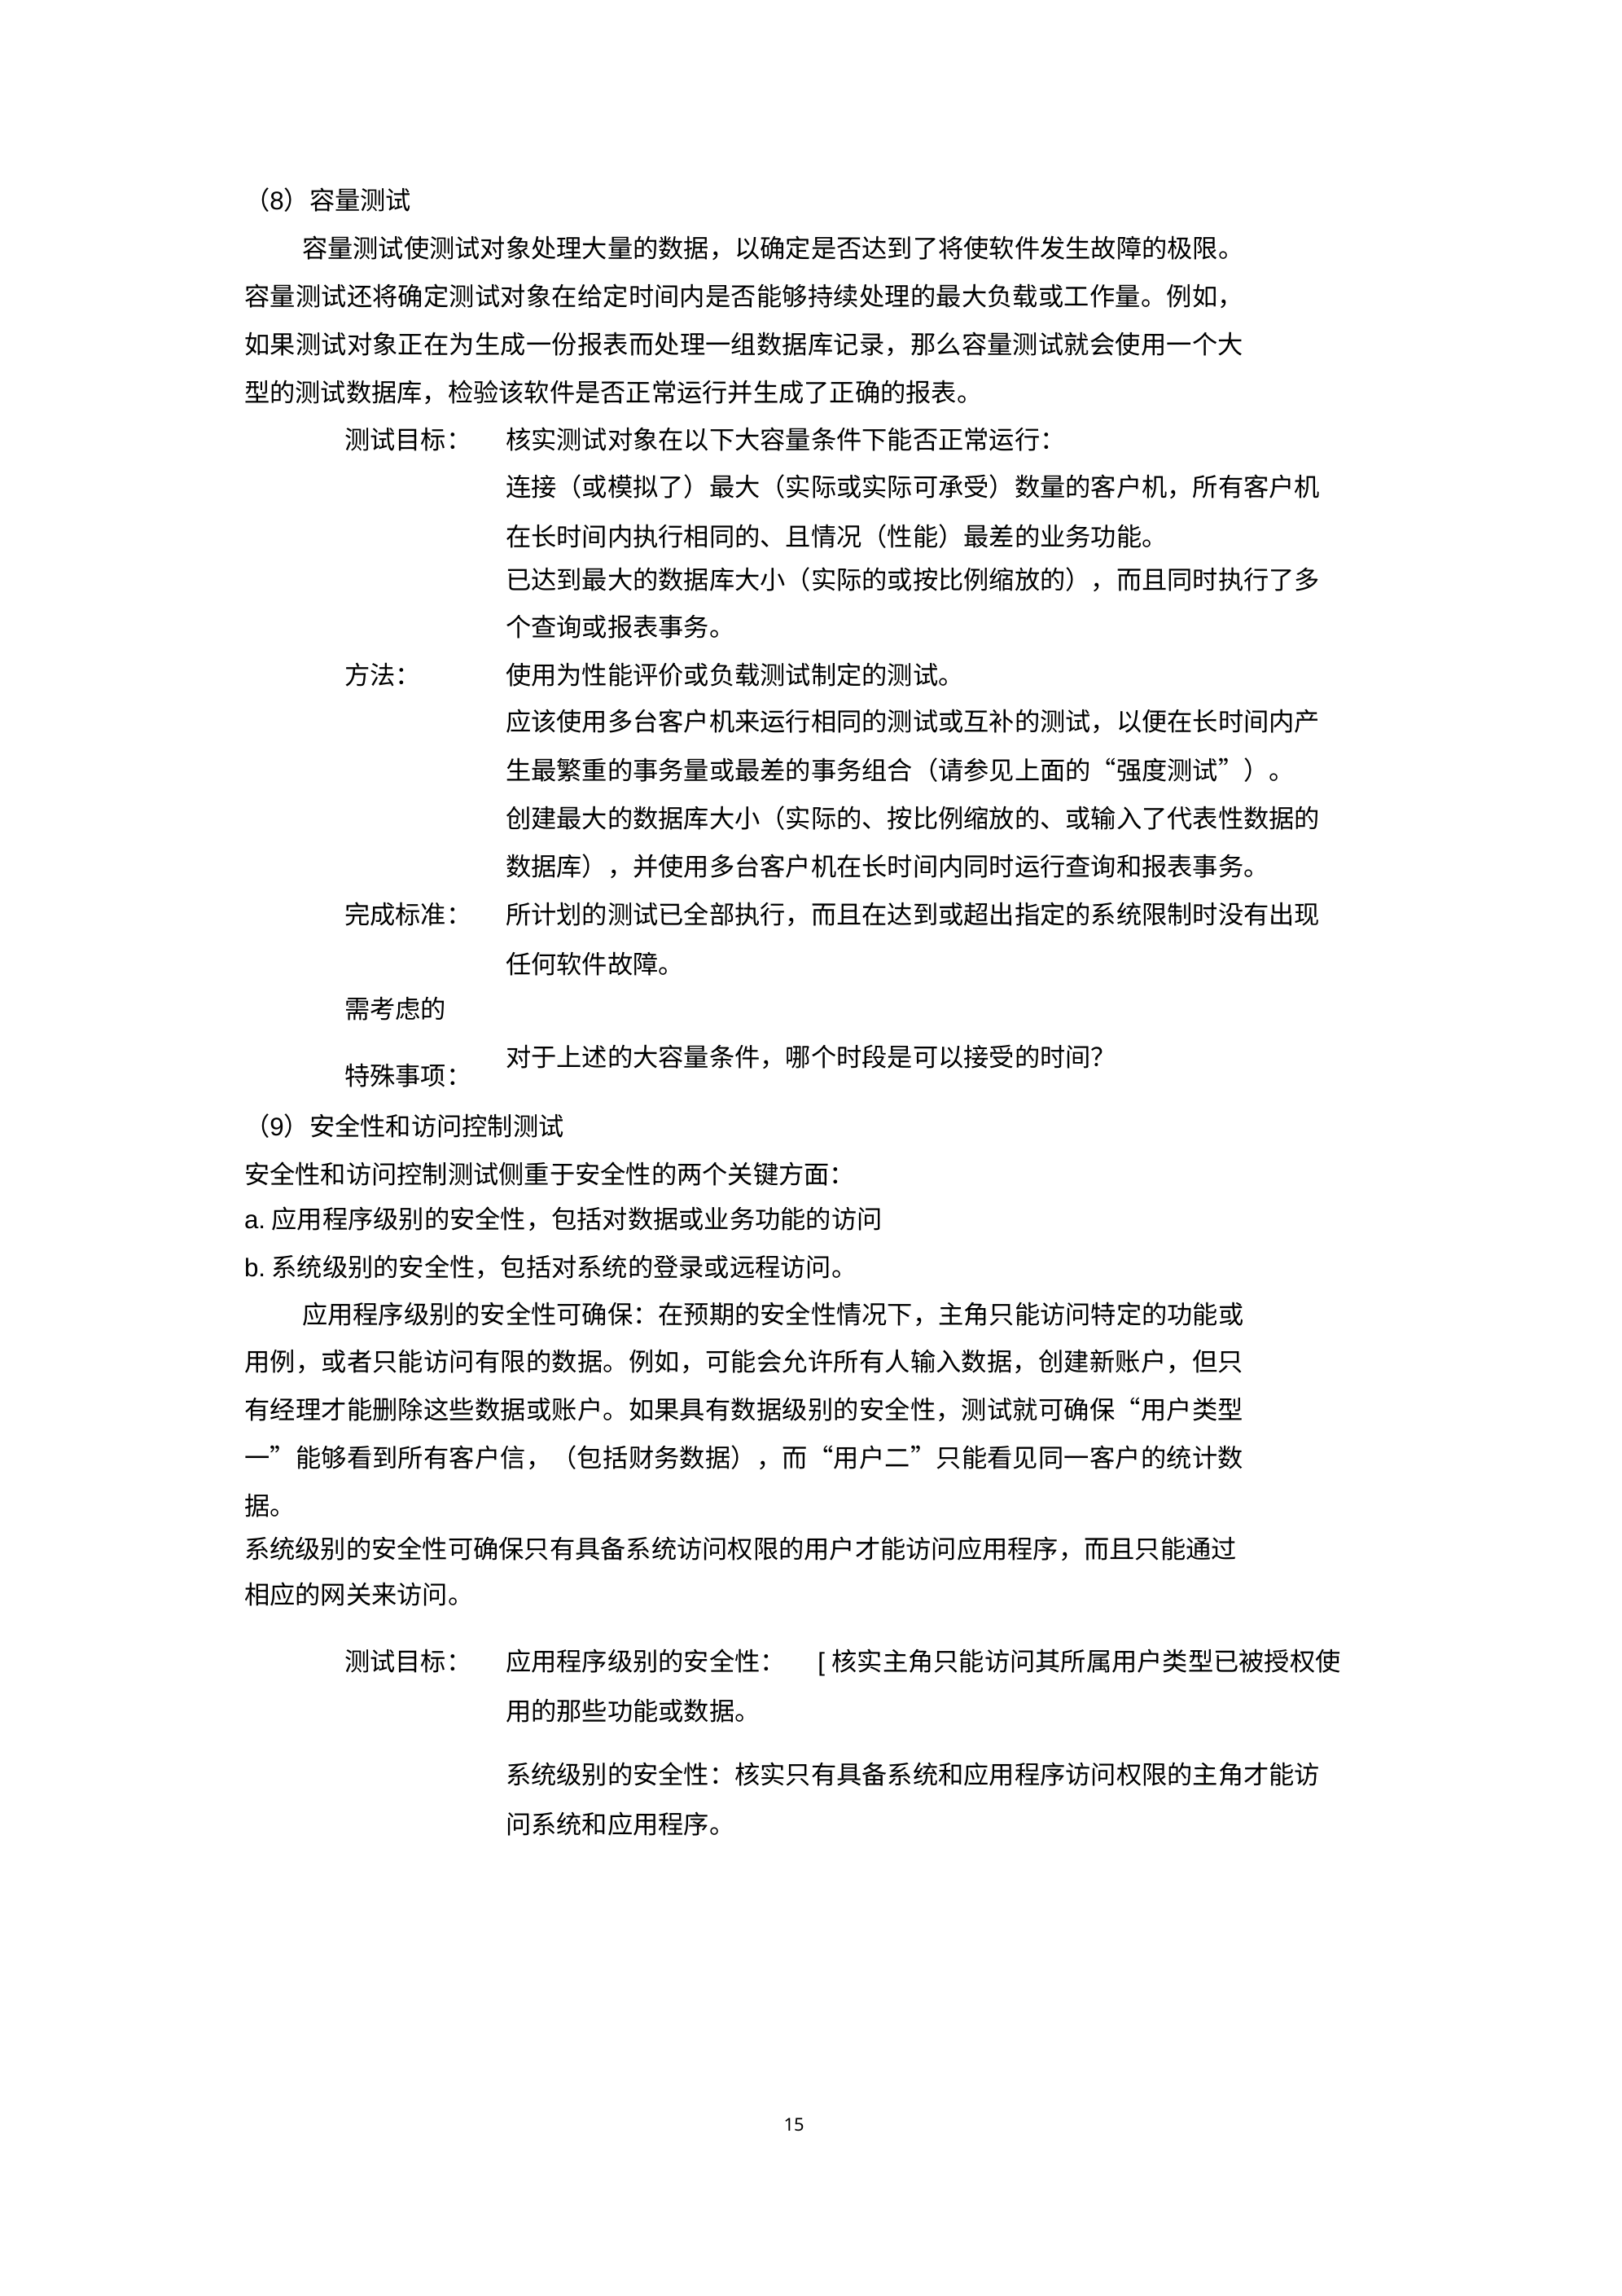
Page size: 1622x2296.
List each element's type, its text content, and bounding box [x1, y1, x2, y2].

list 应用程序级别的安全性，包括对数据或业务功能的访问 [244, 1199, 1442, 1236]
text （9）安全性和访问控制测试 [244, 1106, 1442, 1143]
text 应该使用多台客户机来运行相同的测试或互补的测试，以便在长时间内产生最繁重的事务量或最差的事务组合（请参见上面的“强度测试”）。 创建最大的数据库大小（实际的、按比例缩放的、或输入了代表性数据的数据库），并使用多台客户机在长时间内同时运行查询和报表事务。 [506, 702, 1320, 883]
text （8）容量测试 [244, 180, 1442, 217]
text 应用程序级别的安全性可确保：在预期的安全性情况下，主角只能访问特定的功能或用例，或者只能访问有限的数据。例如，可能会允许所有人输入数据，创建新账户，但只有经理才能删除这些数据或账户。如果具有数据级别的安全性，测试就可确保“用户类型一”能够看到所有客户信，（包括财务数据），而“用户二”只能看见同一客户的统计数据。 [244, 1294, 1243, 1522]
text 已达到最大的数据库大小（实际的或按比例缩放的），而且同时执行了多 [506, 566, 1442, 595]
text 系统级别的安全性：核实只有具备系统和应用程序访问权限的主角才能访问系统和应用程序。 [506, 1754, 1320, 1841]
text 连接（或模拟了）最大（实际或实际可承受）数量的客户机，所有客户机在长时间内执行相同的、且情况（性能）最差的业务功能。 [506, 467, 1320, 553]
text 方法： 使用为性能评价或负载测试制定的测试。 [344, 655, 1442, 691]
text 测试目标： 应用程序级别的安全性： [ 核实主角只能访问其所属用户类型已被授权使用的那些功能或数据。 [344, 1641, 1366, 1727]
text 容量测试使测试对象处理大量的数据，以确定是否达到了将使软件发生故障的极限。容量测试还将确定测试对象在给定时间内是否能够持续处理的最大负载或工作量。例如， 如果测试对象正在为生成一份报表而处理一组数据库记录，那么容量测试就会使用一个大型的测试数据库，检验该软件是否正常运行并生成了正确的报表。 [244, 229, 1243, 409]
text 完成标准： 所计划的测试已全部执行，而且在达到或超出指定的系统限制时没有出现任何软件故障。 [344, 894, 1320, 981]
text 系统级别的安全性可确保只有具备系统访问权限的用户才能访问应用程序，而且只能通过 [244, 1534, 1442, 1565]
text 测试目标： 核实测试对象在以下大容量条件下能否正常运行： [344, 420, 1442, 457]
text 需考虑的 [344, 994, 1442, 1025]
text 特殊事项： 对于上述的大容量条件，哪个时段是可以接受的时间？ [344, 1025, 1442, 1077]
text 相应的网关来访问。 [244, 1574, 1442, 1611]
list 系统级别的安全性，包括对系统的登录或远程访问。 [244, 1248, 1442, 1284]
text 个查询或报表事务。 [506, 607, 1442, 643]
text 安全性和访问控制测试侧重于安全性的两个关键方面： [244, 1154, 1442, 1191]
